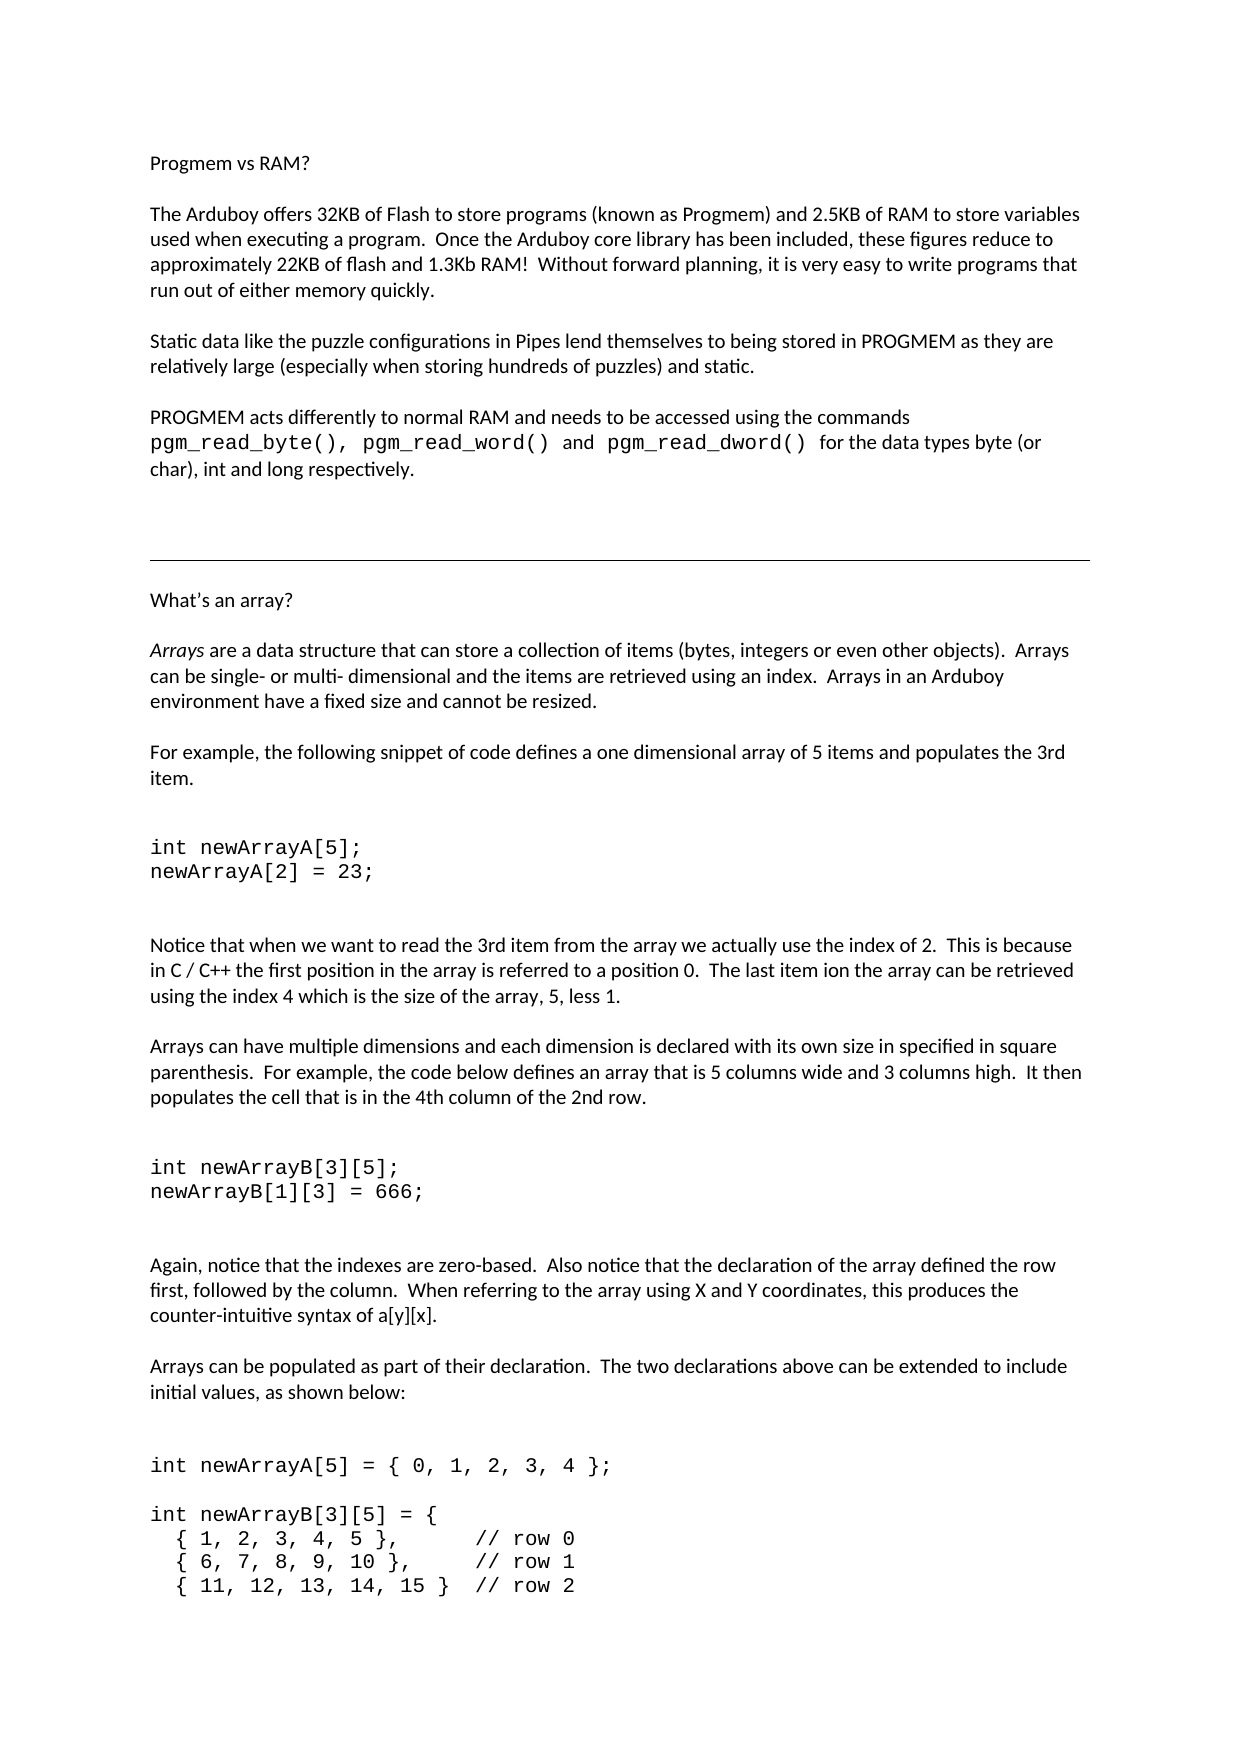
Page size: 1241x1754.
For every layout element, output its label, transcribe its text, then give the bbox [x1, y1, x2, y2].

text int newArrayA[5] = { 0, 1, 2, 3, 4 }; [150, 1455, 1090, 1479]
text newArrayA[2] = 23; [150, 861, 1090, 885]
text Progmem vs RAM? [150, 150, 1090, 175]
text The Arduboy offers 32KB of Flash to store programs (known as Progmem) and 2.5KB of RAM to store variables used when executing a program. Once the Arduboy core library has been included, these figures reduce to approximately 22KB of flash and 1.3Kb RAM! Without forward planning, it is very easy to write programs that run out of either memory quickly. [150, 201, 1090, 302]
text int newArrayB[3][5]; [150, 1157, 1090, 1181]
text { 11, 12, 13, 14, 15 } // row 2 [150, 1575, 1090, 1599]
text Static data like the puzzle configurations in Pipes lend themselves to being stored in PROGMEM as they are relatively large (especially when storing hundreds of puzzles) and static. [150, 328, 1090, 379]
text newArrayB[1][3] = 666; [150, 1181, 1090, 1204]
text Arrays can be populated as part of their declaration. The two declarations above can be extended to include initial values, as shown below: [150, 1353, 1090, 1404]
text What’s an array? [150, 587, 1090, 612]
text For example, the following snippet of code defines a one dimensional array of 5 items and populates the 3rd item. [150, 739, 1090, 790]
text Notice that when we want to read the 3rd item from the array we actually use the index of 2. This is because in C / C++ the first position in the array is referred to a position 0. The last item ion the array can be retrieved using the index 4 which is the size of the array, 5, less 1. [150, 932, 1090, 1008]
text int newArrayA[5]; [150, 837, 1090, 861]
text int newArrayB[3][5] = { [150, 1504, 1090, 1528]
text { 6, 7, 8, 9, 10 }, // row 1 [150, 1551, 1090, 1575]
text PROGMEM acts differently to normal RAM and needs to be accessed using the commands pgm_read_byte(), pgm_read_word() and pgm_read_dword() for the data types byte (or char), int and long respectively. [150, 404, 1090, 481]
text Again, notice that the indexes are zero-based. Also notice that the declaration of the array defined the row first, followed by the column. When referring to the array using X and Y coordinates, this produces the counter-intuitive syntax of a[y][x]. [150, 1252, 1090, 1328]
text Arrays are a data structure that can store a collection of items (bytes, integers or even other objects). Arrays can be single- or multi- dimensional and the items are retrieved using an index. Arrays in an Arduboy environment have a fixed size and cannot be resized. [150, 638, 1090, 714]
text Arrays can have multiple dimensions and each dimension is declared with its own size in specified in square parenthesis. For example, the code below defines an array that is 5 columns wide and 3 columns high. It then populates the cell that is in the 4th column of the 2nd row. [150, 1034, 1090, 1110]
text { 1, 2, 3, 4, 5 }, // row 0 [150, 1528, 1090, 1551]
